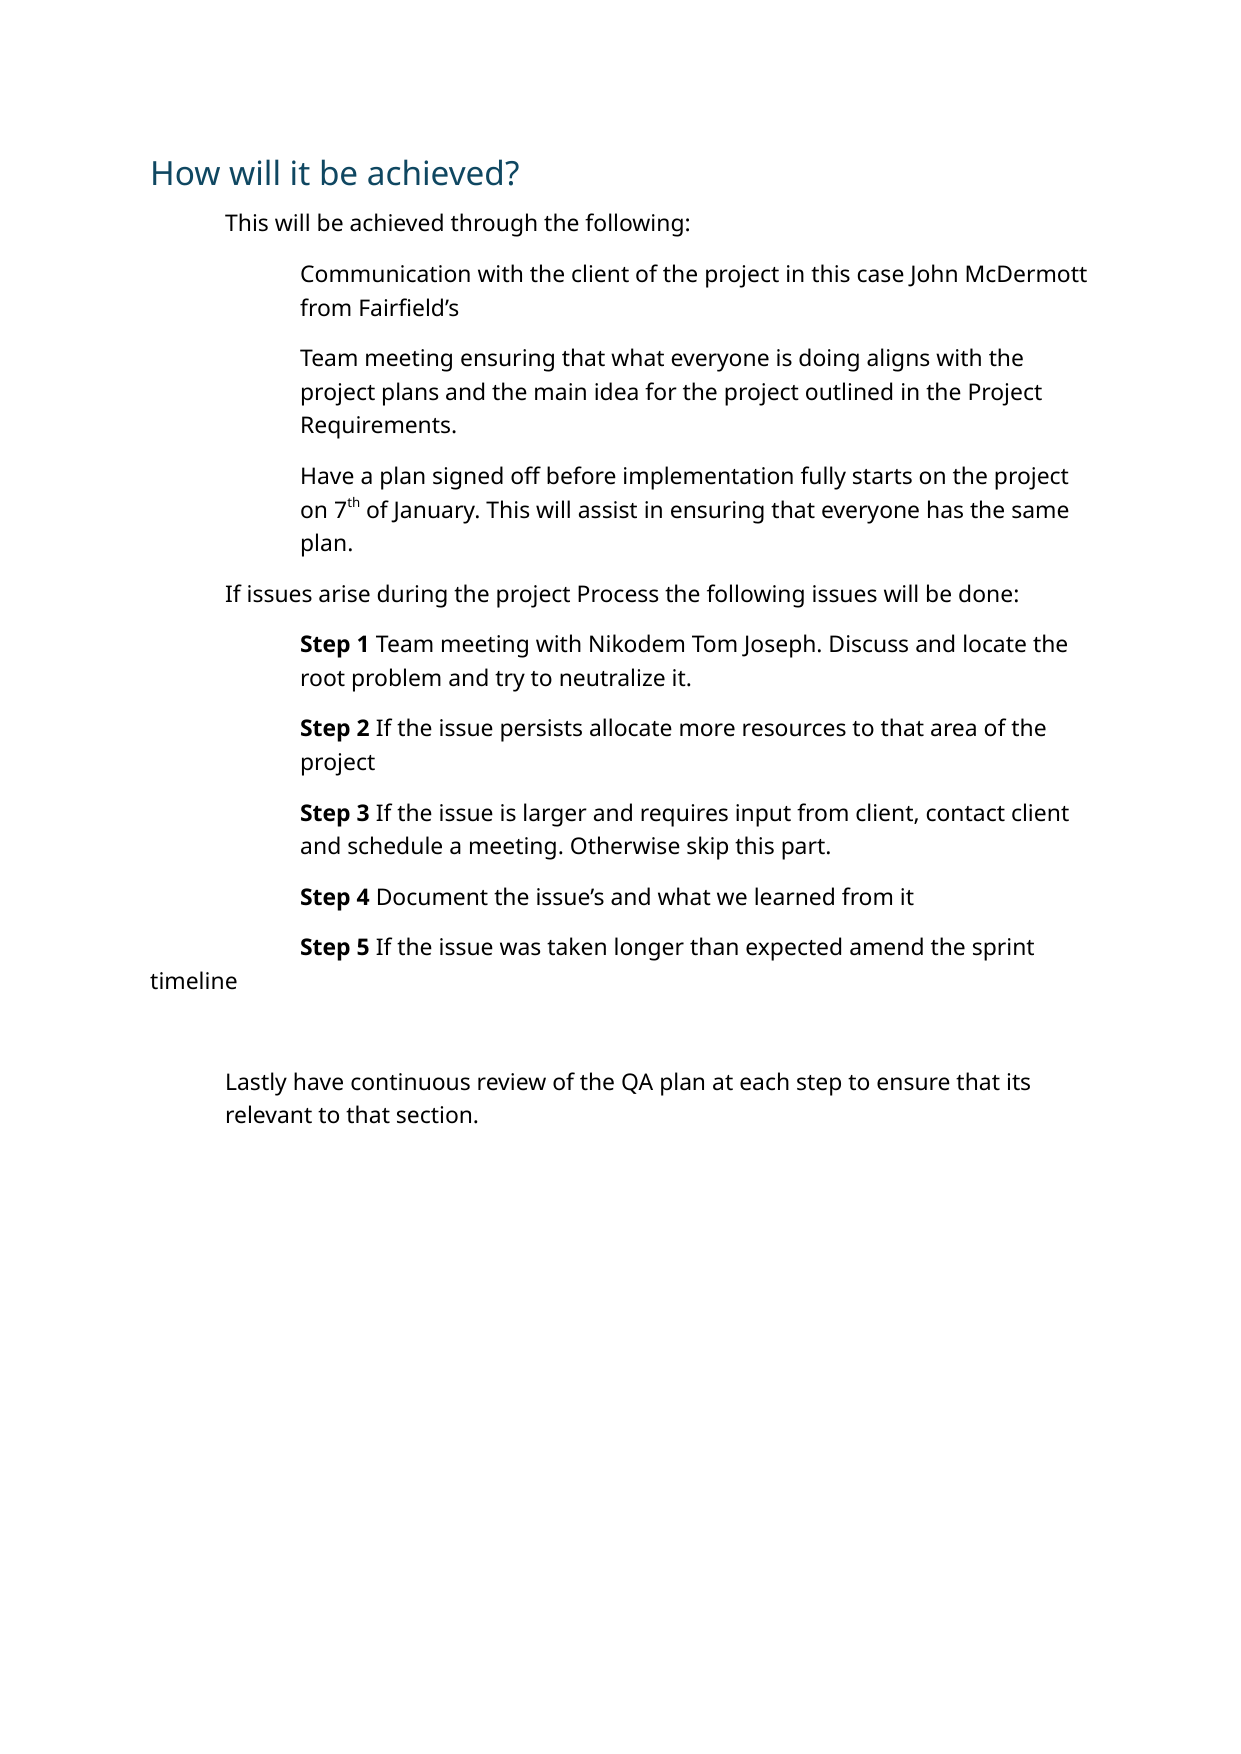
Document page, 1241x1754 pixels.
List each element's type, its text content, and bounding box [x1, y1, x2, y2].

text Step 4 Document the issue’s and what we learned from it [150, 881, 1090, 912]
subtitle How will it be achieved? [150, 150, 1090, 195]
text Communication with the client of the project in this case John McDermott from Fairfield’s [300, 258, 1090, 323]
text Team meeting ensuring that what everyone is doing aligns with the project plans and the main idea for the project outlined in the Project Requirements. [300, 342, 1090, 441]
text Step 3 If the issue is larger and requires input from client, contact client and schedule a meeting. Otherwise skip this part. [300, 796, 1090, 861]
text Step 2 If the issue persists allocate more resources to that area of the project [300, 712, 1090, 777]
text This will be achieved through the following: [150, 207, 1090, 238]
text Step 5 If the issue was taken longer than expected amend the sprint timeline [150, 931, 1090, 996]
text Have a plan signed off before implementation fully starts on the project on 7th of January. This will assist in ensuring that everyone has the same plan. [300, 460, 1090, 558]
text If issues arise during the project Process the following issues will be done: [150, 578, 1090, 609]
text Step 1 Team meeting with Nikodem Tom Joseph. Discuss and locate the root problem and try to neutralize it. [300, 628, 1090, 693]
text Lastly have continuous review of the QA plan at each step to ensure that its relevant to that section. [225, 1066, 1090, 1131]
